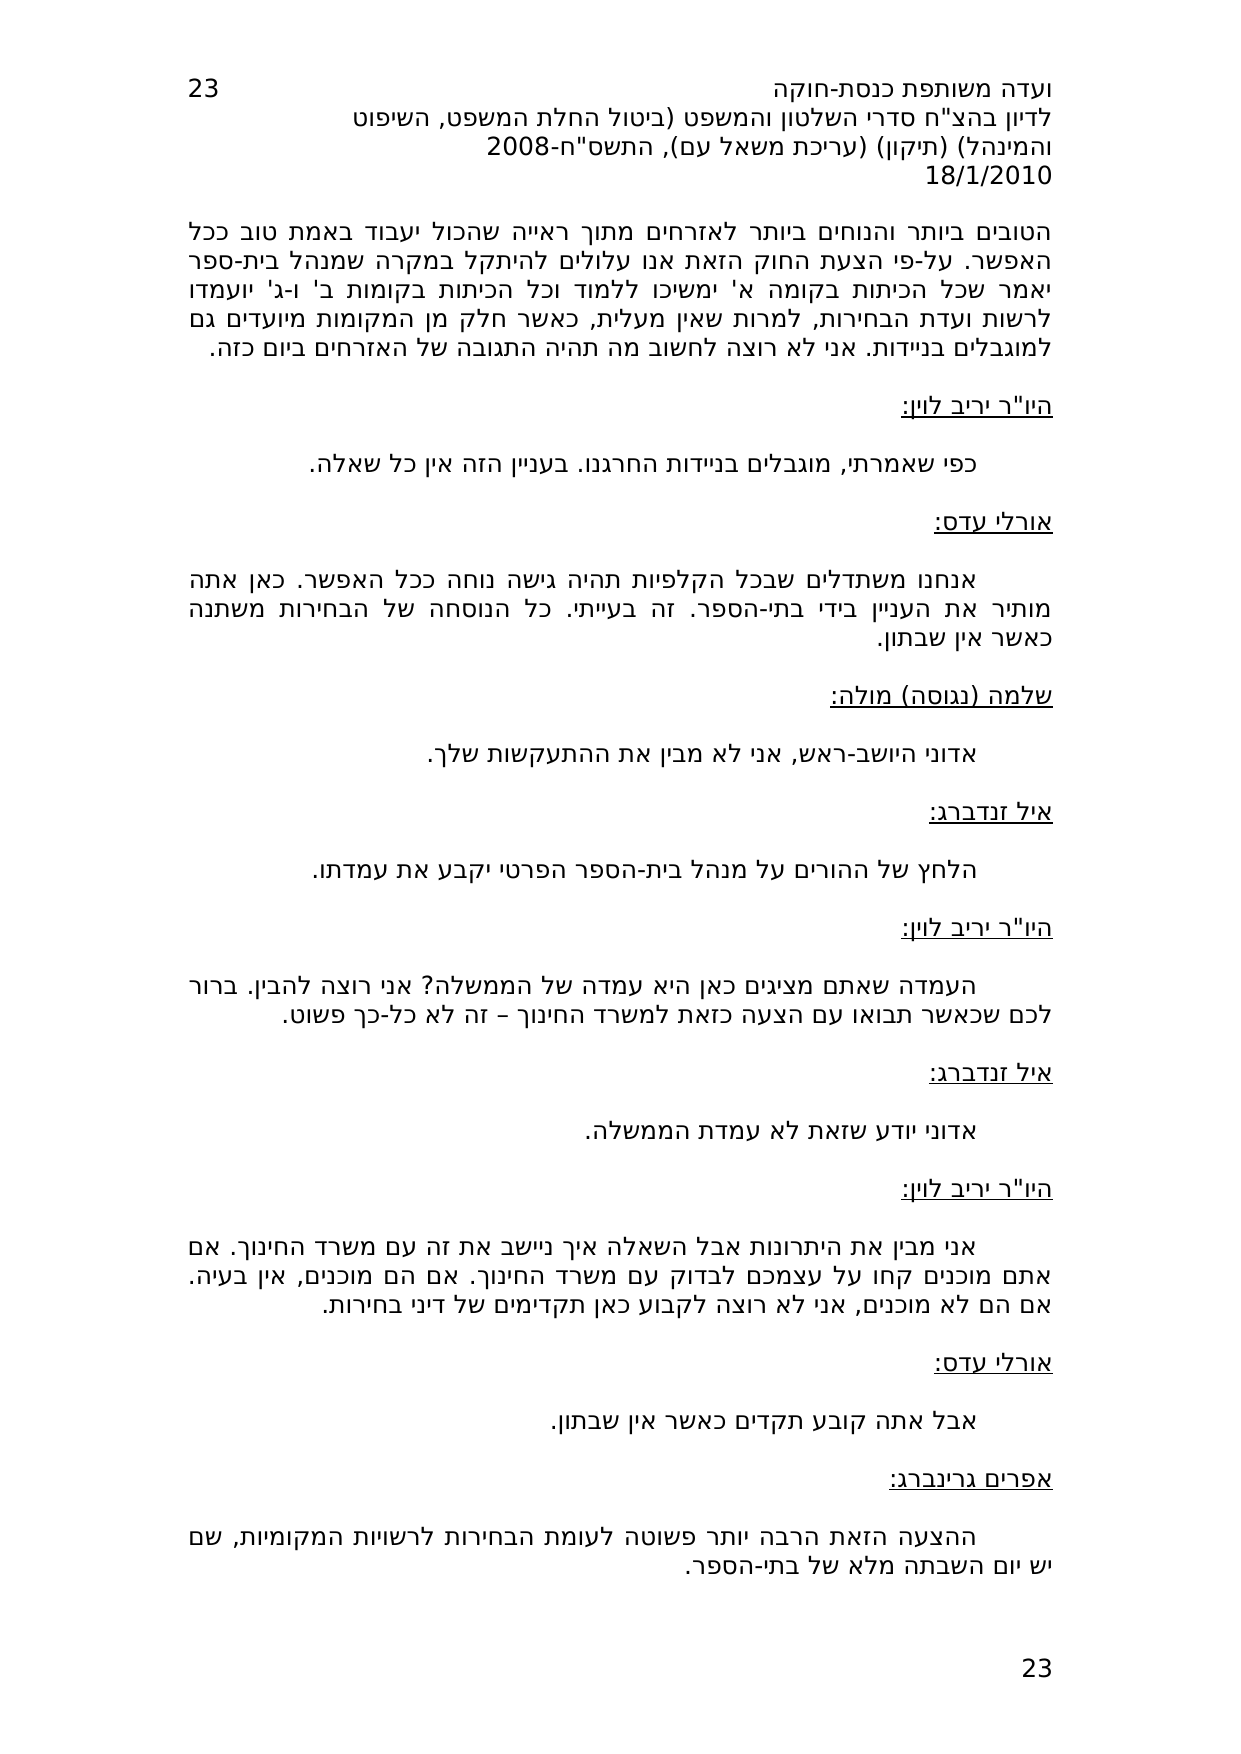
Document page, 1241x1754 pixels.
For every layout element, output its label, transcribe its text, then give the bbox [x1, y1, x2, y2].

text איל זנדברג: [187, 797, 1053, 826]
text ההצעה הזאת הרבה יותר פשוטה לעומת הבחירות לרשויות המקומיות, שם יש יום השבתה מלא של בתי-הספר. [187, 1522, 1053, 1580]
text אורלי עדס: [187, 1348, 1053, 1377]
text אורלי עדס: [187, 507, 1053, 536]
text היו"ר יריב לוין: [187, 913, 1053, 942]
text אפרים גרינברג: [187, 1464, 1053, 1493]
text אבל אתה קובע תקדים כאשר אין שבתון. [187, 1406, 1053, 1435]
text אדוני יודע שזאת לא עמדת הממשלה. [187, 1116, 1053, 1145]
text אנחנו משתדלים שבכל הקלפיות תהיה גישה נוחה ככל האפשר. כאן אתה מותיר את העניין בידי בתי-הספר. זה בעייתי. כל הנוסחה של הבחירות משתנה כאשר אין שבתון. [187, 565, 1053, 653]
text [187, 217, 1053, 363]
text שלמה (נגוסה) מולה: [187, 681, 1053, 711]
text כפי שאמרתי, מוגבלים בניידות החרגנו. בעניין הזה אין כל שאלה. [187, 449, 1053, 478]
text העמדה שאתם מציגים כאן היא עמדה של הממשלה? אני רוצה להבין. ברור לכם שכאשר תבואו עם הצעה כזאת למשרד החינוך – זה לא כל-כך פשוט. [187, 971, 1053, 1029]
text אני מבין את היתרונות אבל השאלה איך ניישב את זה עם משרד החינוך. אם אתם מוכנים קחו על עצמכם לבדוק עם משרד החינוך. אם הם מוכנים, אין בעיה. אם הם לא מוכנים, אני לא רוצה לקבוע כאן תקדימים של דיני בחירות. [187, 1232, 1053, 1319]
text איל זנדברג: [187, 1058, 1053, 1087]
text היו"ר יריב לוין: [187, 1174, 1053, 1203]
text היו"ר יריב לוין: [187, 391, 1053, 421]
text אדוני היושב-ראש, אני לא מבין את ההתעקשות שלך. [187, 739, 1053, 768]
text הלחץ של ההורים על מנהל בית-הספר הפרטי יקבע את עמדתו. [187, 855, 1053, 884]
